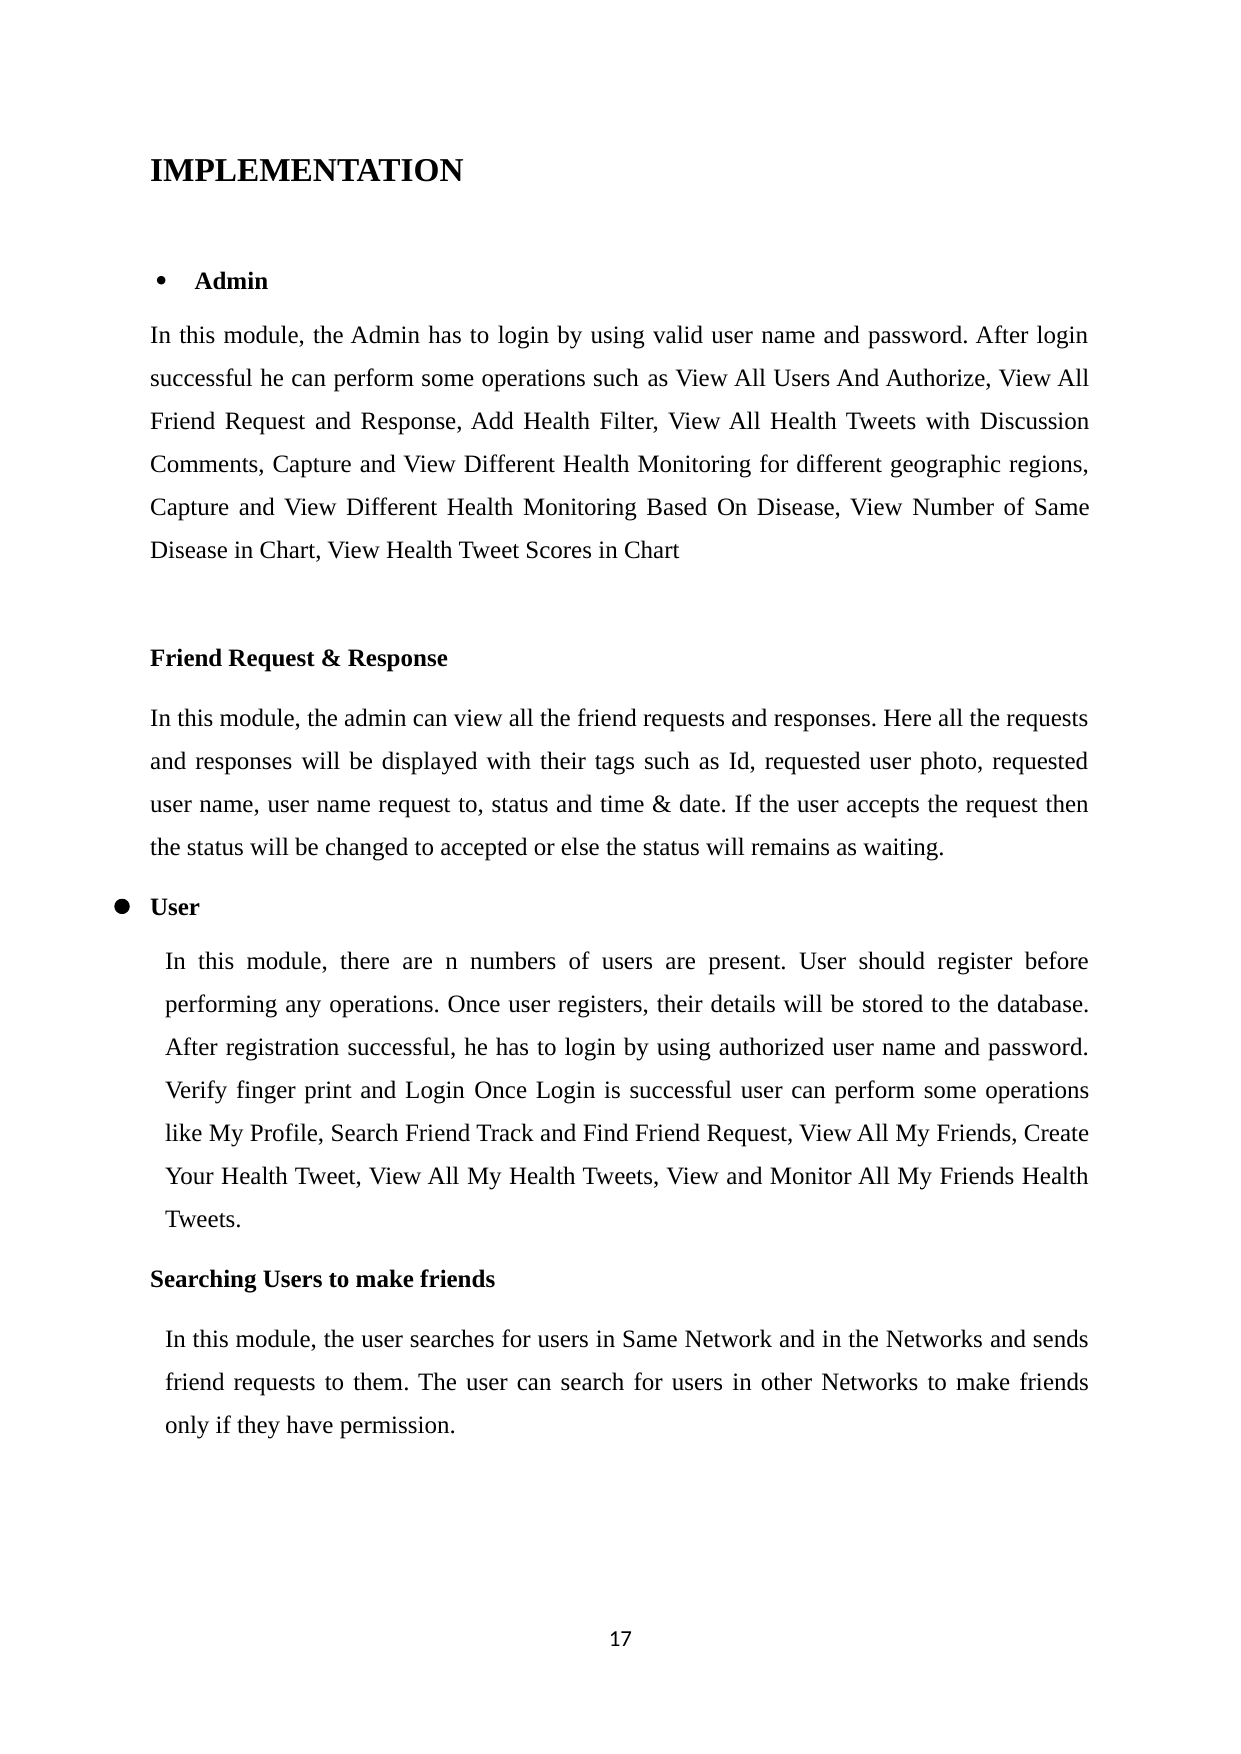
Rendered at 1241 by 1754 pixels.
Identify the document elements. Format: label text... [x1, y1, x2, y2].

text In this module, the admin can view all the friend requests and responses. Here all the requests and responses will be displayed with their tags such as Id, requested user photo, requested user name, user name request to, status and time & date. If the user accepts the request then the status will be changed to accepted or else the status will remains as waiting. [150, 703, 1090, 861]
text IMPLEMENTATION [150, 150, 1090, 188]
text In this module, the user searches for users in Same Network and in the Networks and sends friend requests to them. The user can search for users in other Networks to make friends only if they have permission. [165, 1324, 1090, 1439]
text Searching Users to make friends [150, 1264, 1090, 1293]
list User [112, 892, 1090, 921]
text In this module, the Admin has to login by using valid user name and password. After login successful he can perform some operations such as View All Users And Authorize, View All Friend Request and Response, Add Health Filter, View All Health Tweets with Discussion Comments, Capture and View Different Health Monitoring for different geographic regions, Capture and View Different Health Monitoring Based On Disease, View Number of Same Disease in Chart, View Health Tweet Scores in Chart [150, 320, 1090, 564]
text In this module, there are n numbers of users are present. User should register before performing any operations. Once user registers, their details will be stored to the database. After registration successful, he has to login by using authorized user name and password. Verify finger print and Login Once Login is successful user can perform some operations like My Profile, Search Friend Track and Find Friend Request, View All My Friends, Create Your Health Tweet, View All My Health Tweets, View and Monitor All My Friends Health Tweets. [165, 946, 1090, 1233]
list Admin [157, 266, 1090, 295]
text Friend Request & Response [150, 643, 1090, 672]
